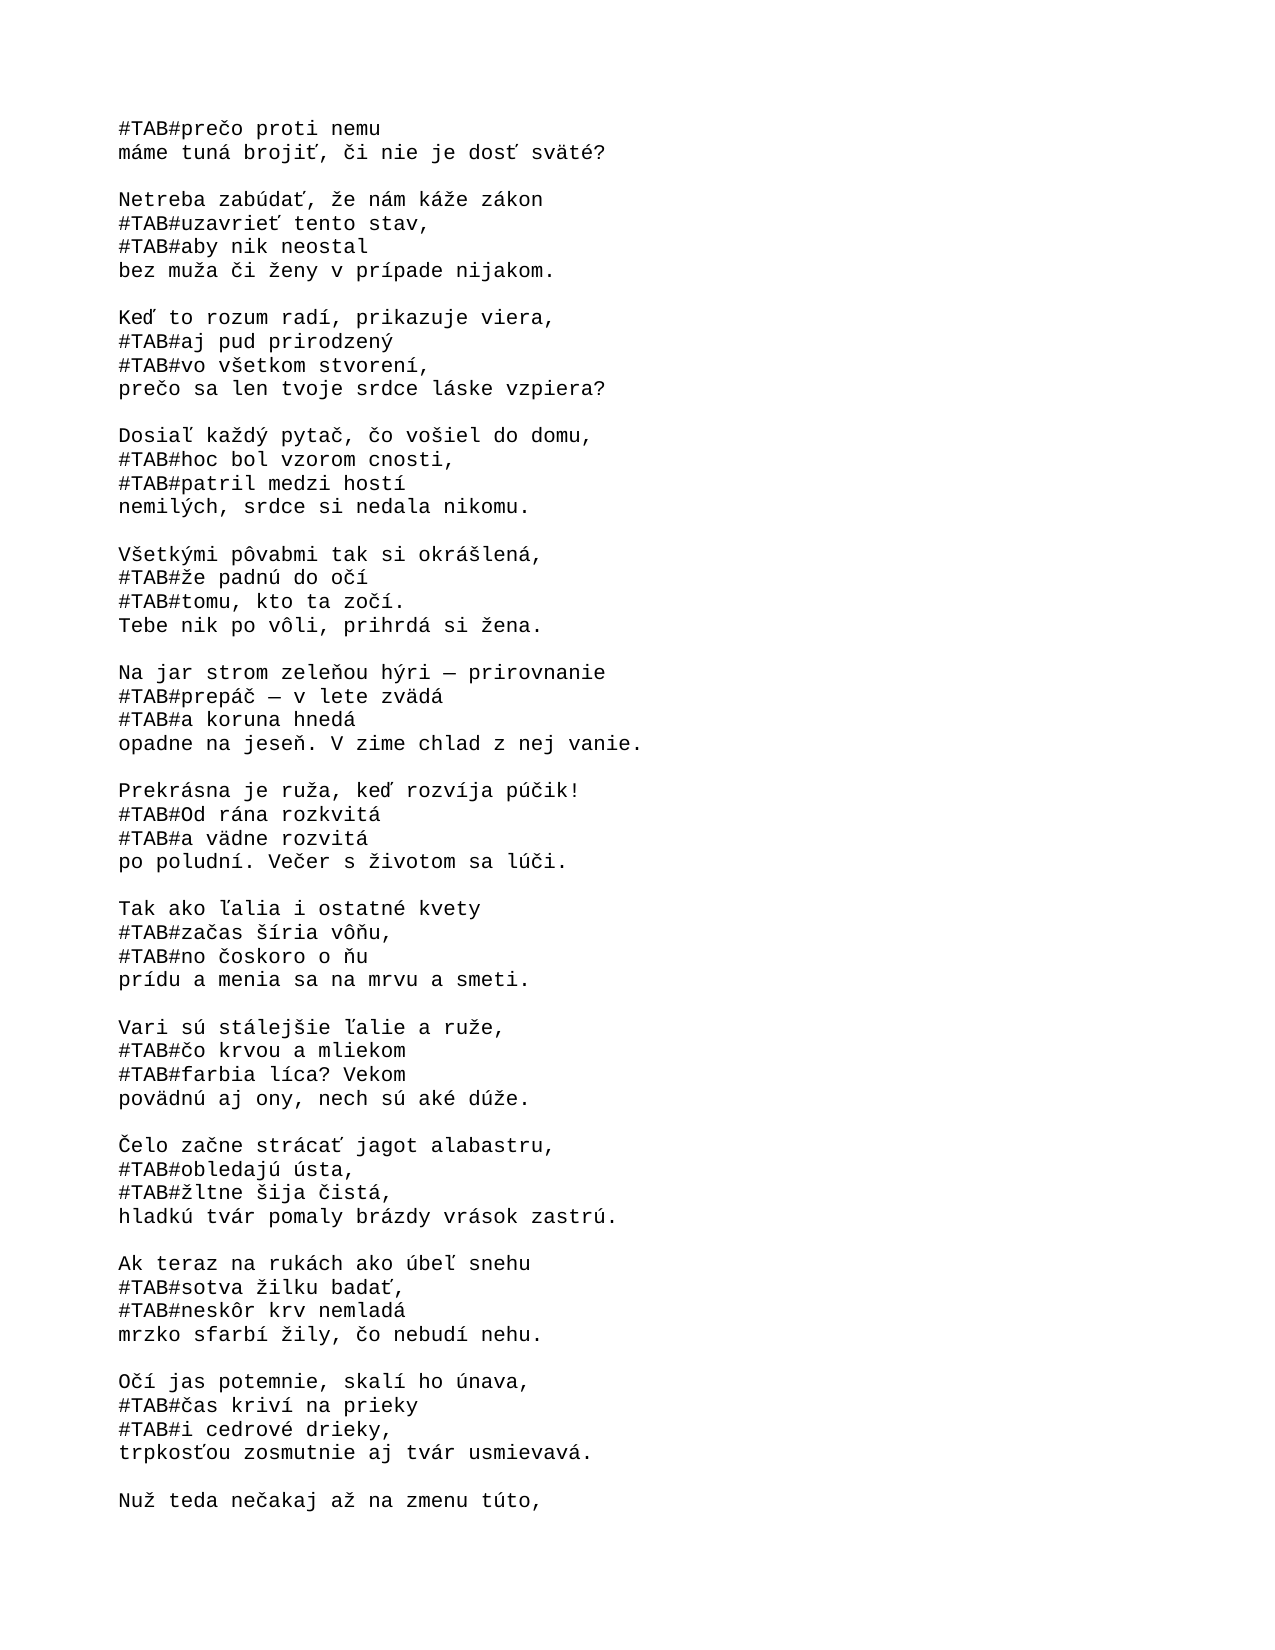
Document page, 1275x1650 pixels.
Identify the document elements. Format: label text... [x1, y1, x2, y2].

text Prekrásna je ruža, keď rozvíja púčik! [118, 780, 1157, 804]
text trpkosťou zosmutnie aj tvár usmievavá. [118, 1442, 1157, 1466]
text #TAB#uzavrieť tento stav, [118, 213, 1157, 236]
text po poludní. Večer s životom sa lúči. [118, 851, 1157, 875]
text #TAB#tomu, kto ta zočí. [118, 591, 1157, 615]
text #TAB#Od rána rozkvitá [118, 804, 1157, 827]
text opadne na jeseň. V zime chlad z nej vanie. [118, 733, 1157, 757]
text #TAB#čo krvou a mliekom [118, 1040, 1157, 1064]
text #TAB#prečo proti nemu [118, 118, 1157, 142]
text hladkú tvár pomaly brázdy vrások zastrú. [118, 1206, 1157, 1229]
text #TAB#i cedrové drieky, [118, 1419, 1157, 1442]
text #TAB#prepáč — v lete zvädá [118, 686, 1157, 709]
text prídu a menia sa na mrvu a smeti. [118, 969, 1157, 993]
text #TAB#vo všetkom stvorení, [118, 354, 1157, 378]
text #TAB#aj pud prirodzený [118, 331, 1157, 354]
text #TAB#čas kriví na prieky [118, 1395, 1157, 1419]
text #TAB#obledajú ústa, [118, 1158, 1157, 1182]
text #TAB#neskôr krv nemladá [118, 1300, 1157, 1324]
text bez muža či ženy v prípade nijakom. [118, 260, 1157, 284]
text #TAB#že padnú do očí [118, 567, 1157, 591]
text Netreba zabúdať, že nám káže zákon [118, 189, 1157, 213]
text Keď to rozum radí, prikazuje viera, [118, 307, 1157, 331]
text #TAB#farbia líca? Vekom [118, 1064, 1157, 1088]
text #TAB#hoc bol vzorom cnosti, [118, 449, 1157, 473]
text #TAB#žltne šija čistá, [118, 1182, 1157, 1206]
text #TAB#a vädne rozvitá [118, 827, 1157, 851]
text Nuž teda nečakaj až na zmenu túto, [118, 1489, 1157, 1513]
text povädnú aj ony, nech sú aké dúže. [118, 1088, 1157, 1111]
text #TAB#patril medzi hostí [118, 473, 1157, 496]
text Všetkými pôvabmi tak si okrášlená, [118, 544, 1157, 567]
text máme tuná brojiť, či nie je dosť sväté? [118, 142, 1157, 165]
text Ak teraz na rukách ako úbeľ snehu [118, 1253, 1157, 1277]
text #TAB#sotva žilku badať, [118, 1277, 1157, 1300]
text prečo sa len tvoje srdce láske vzpiera? [118, 378, 1157, 402]
text nemilých, srdce si nedala nikomu. [118, 496, 1157, 520]
text Očí jas potemnie, skalí ho únava, [118, 1371, 1157, 1395]
text #TAB#no čoskoro o ňu [118, 946, 1157, 969]
text Dosiaľ každý pytač, čo vošiel do domu, [118, 426, 1157, 449]
text Vari sú stálejšie ľalie a ruže, [118, 1017, 1157, 1040]
text Tak ako ľalia i ostatné kvety [118, 898, 1157, 922]
text Čelo začne strácať jagot alabastru, [118, 1135, 1157, 1158]
text #TAB#začas šíria vôňu, [118, 922, 1157, 946]
text mrzko sfarbí žily, čo nebudí nehu. [118, 1324, 1157, 1348]
text Na jar strom zeleňou hýri — prirovnanie [118, 662, 1157, 686]
text #TAB#a koruna hnedá [118, 709, 1157, 733]
text #TAB#aby nik neostal [118, 236, 1157, 260]
text Tebe nik po vôli, prihrdá si žena. [118, 615, 1157, 638]
